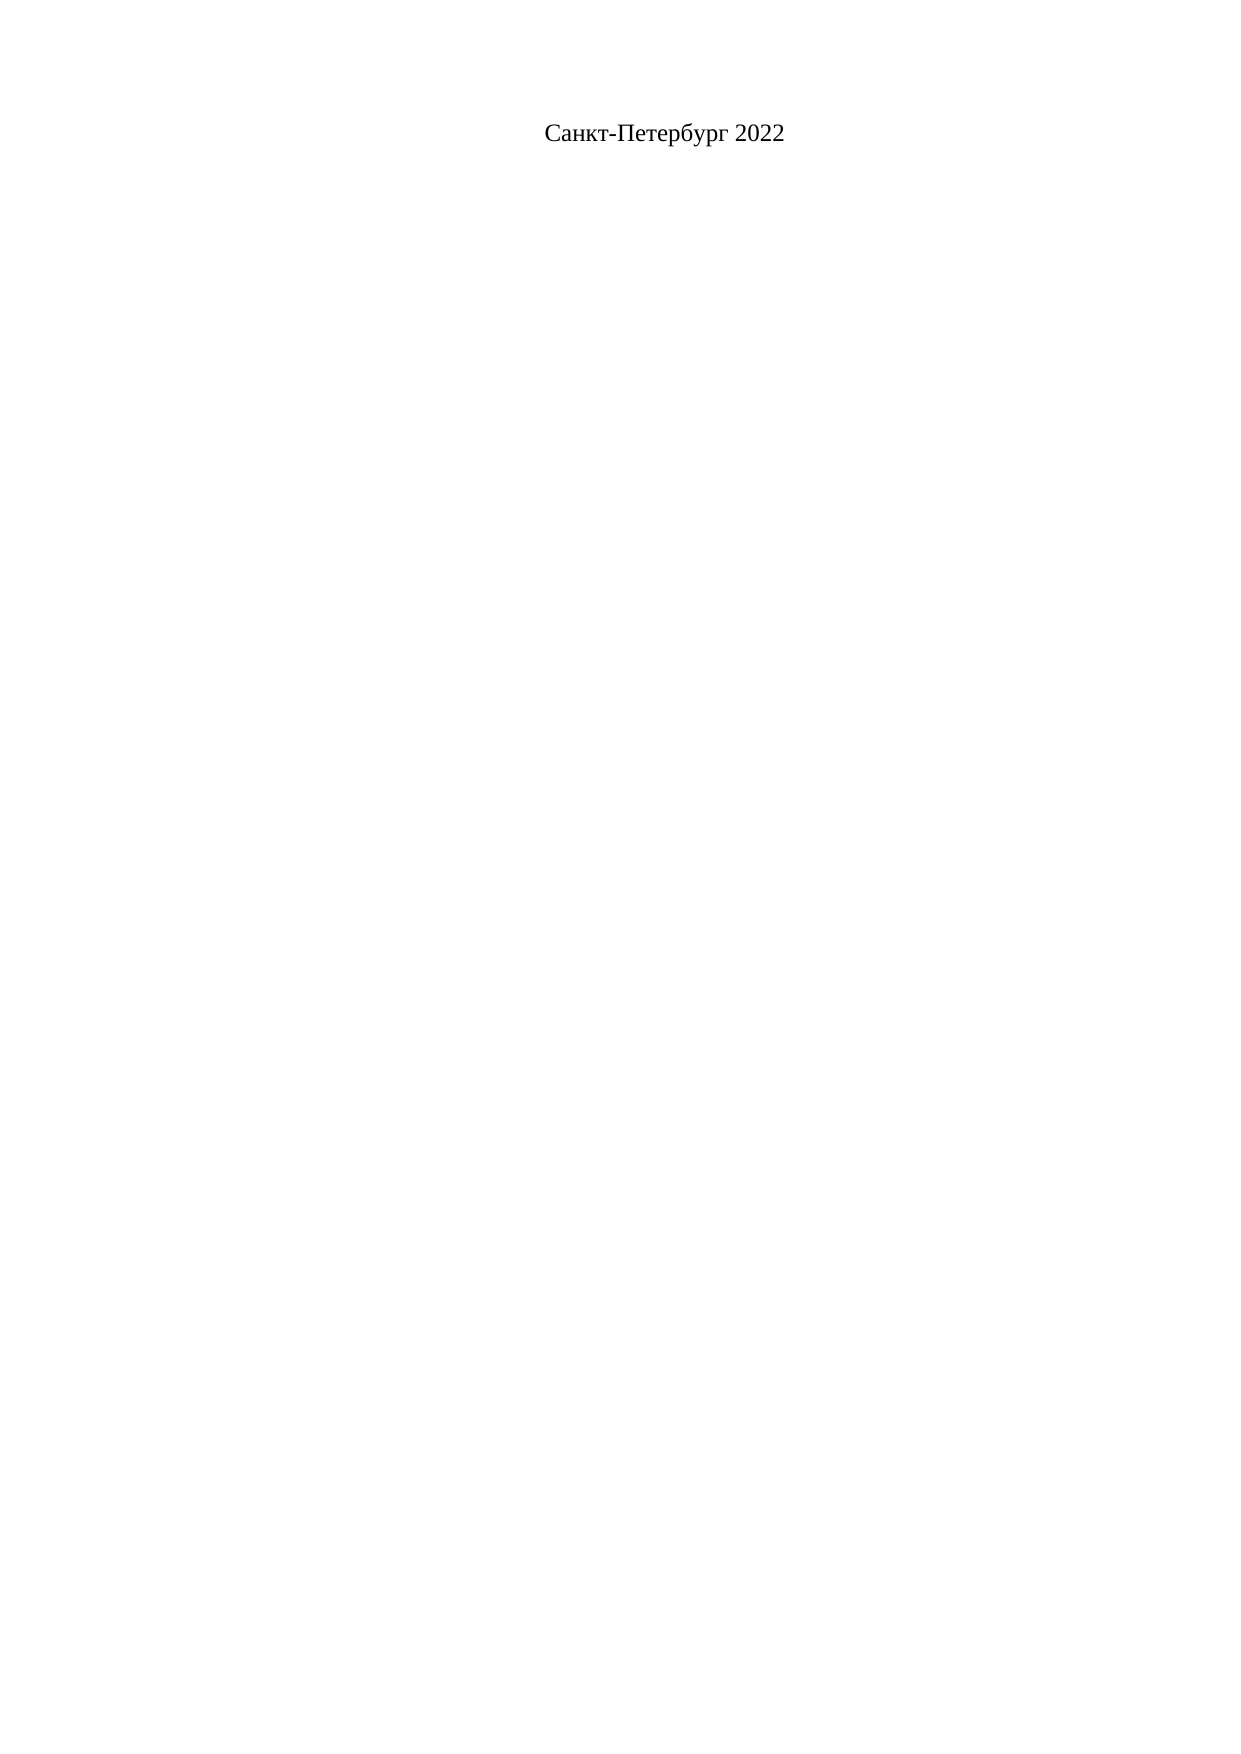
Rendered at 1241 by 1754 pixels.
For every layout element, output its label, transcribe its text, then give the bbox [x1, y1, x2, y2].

text Санкт-Петербург 2022 [177, 118, 1152, 147]
